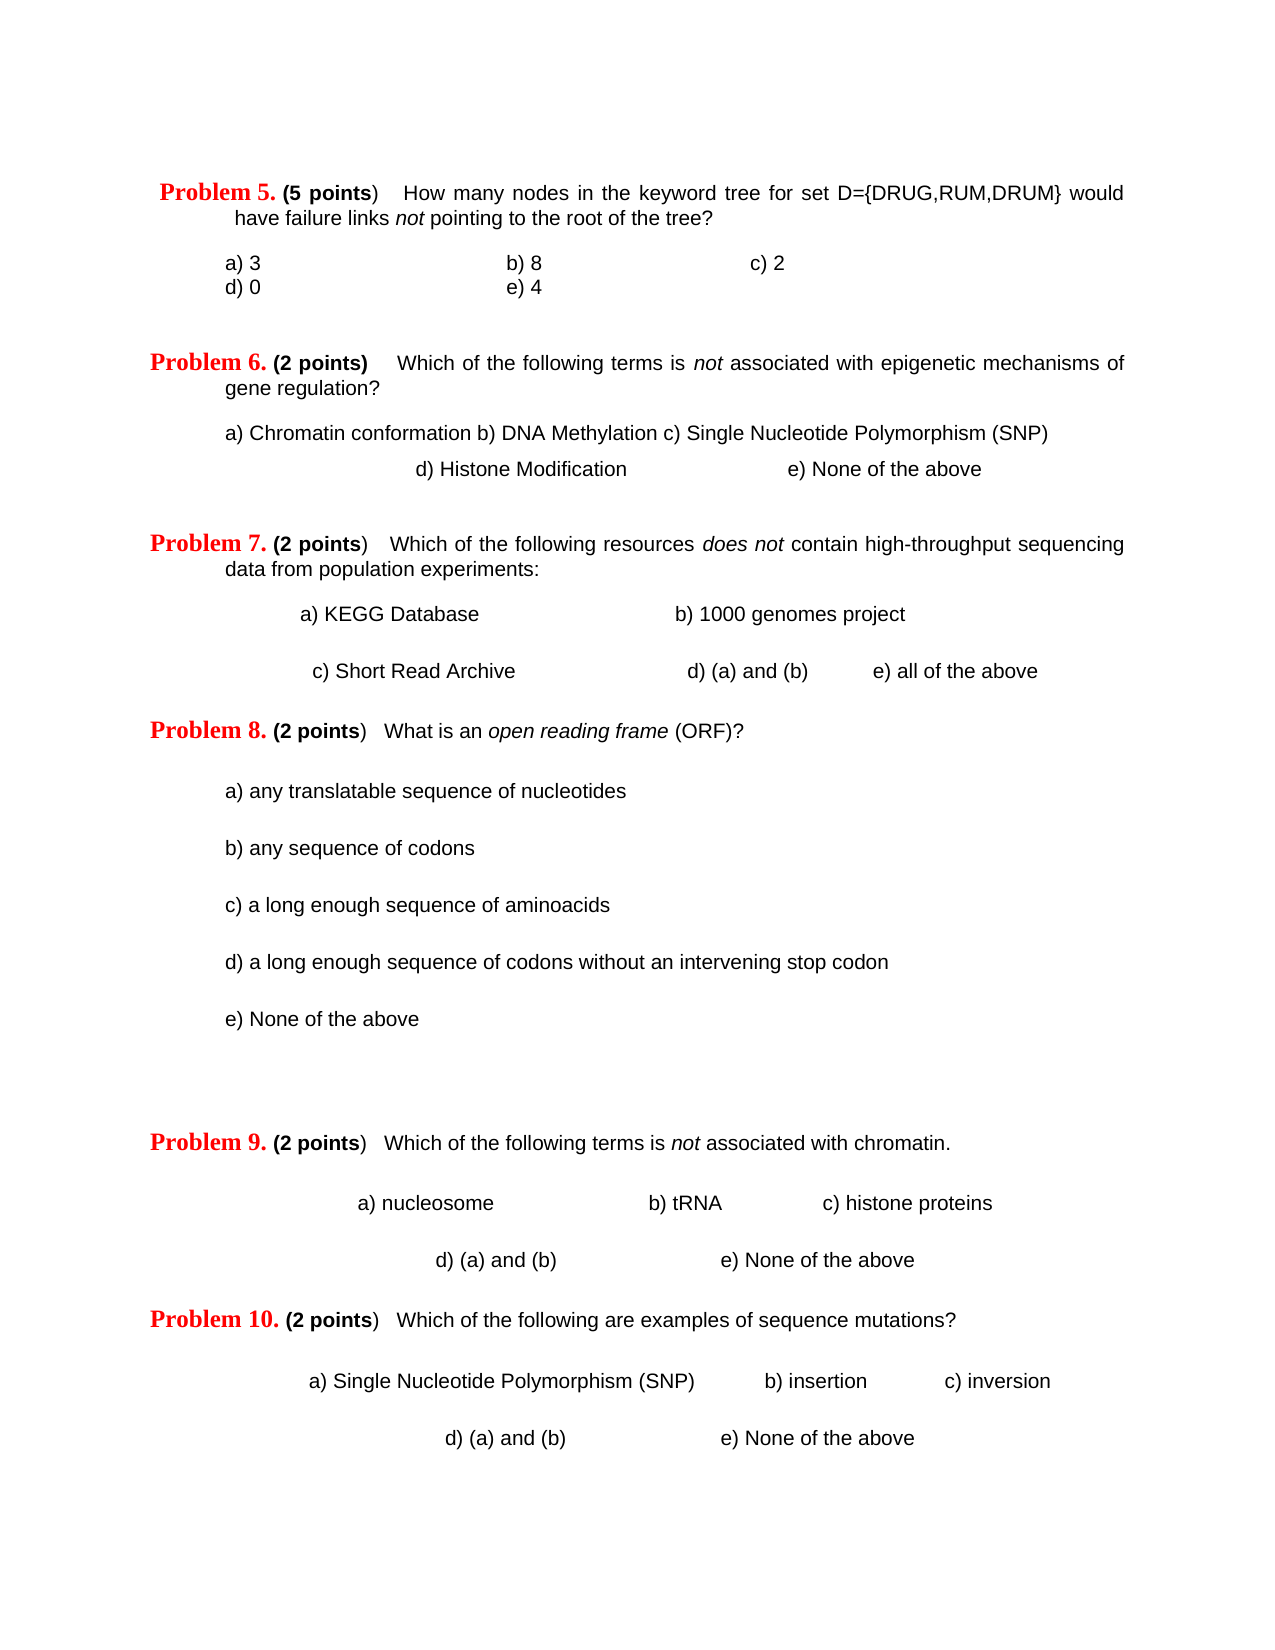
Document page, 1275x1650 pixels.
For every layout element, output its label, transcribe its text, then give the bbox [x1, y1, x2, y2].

list (2 points) Which of the following terms is not associated with chromatin. [150, 1127, 1125, 1156]
list a) Chromatin conformation b) DNA Methylation c) Single Nucleotide Polymorphism (SNP) [225, 420, 1125, 444]
list (2 points) Which of the following resources does not contain high-throughput sequencing data from population experiments: [150, 528, 1125, 581]
list d) Histone Modification e) None of the above [225, 456, 1125, 480]
list (2 points) Which of the following terms is not associated with epigenetic mechanisms of gene regulation? [150, 347, 1125, 399]
list (2 points) What is an open reading frame (ORF)? [150, 715, 1125, 744]
list a) 3 b) 8 c) 2 [225, 251, 1125, 275]
list (5 points) How many nodes in the keyword tree for set D={DRUG,RUM,DRUM} would have failure links not pointing to the root of the tree? [159, 177, 1125, 230]
list (2 points) Which of the following are examples of sequence mutations? [150, 1304, 1125, 1333]
list d) 0 e) 4 [225, 275, 1125, 299]
list d) (a) and (b) e) None of the above [234, 1425, 1125, 1449]
list a) nucleosome b) tRNA c) histone proteins [225, 1191, 1125, 1215]
list a) KEGG Database b) 1000 genomes project [225, 602, 1125, 626]
list a) any translatable sequence of nucleotides [225, 779, 1125, 803]
list e) None of the above [225, 1006, 1125, 1030]
list a) Single Nucleotide Polymorphism (SNP) b) insertion c) inversion [234, 1368, 1125, 1392]
list d) (a) and (b) e) None of the above [225, 1248, 1125, 1272]
list b) any sequence of codons [225, 836, 1125, 860]
list c) a long enough sequence of aminoacids [225, 893, 1125, 917]
list c) Short Read Archive d) (a) and (b) e) all of the above [225, 658, 1125, 682]
list d) a long enough sequence of codons without an intervening stop codon [225, 949, 1125, 973]
